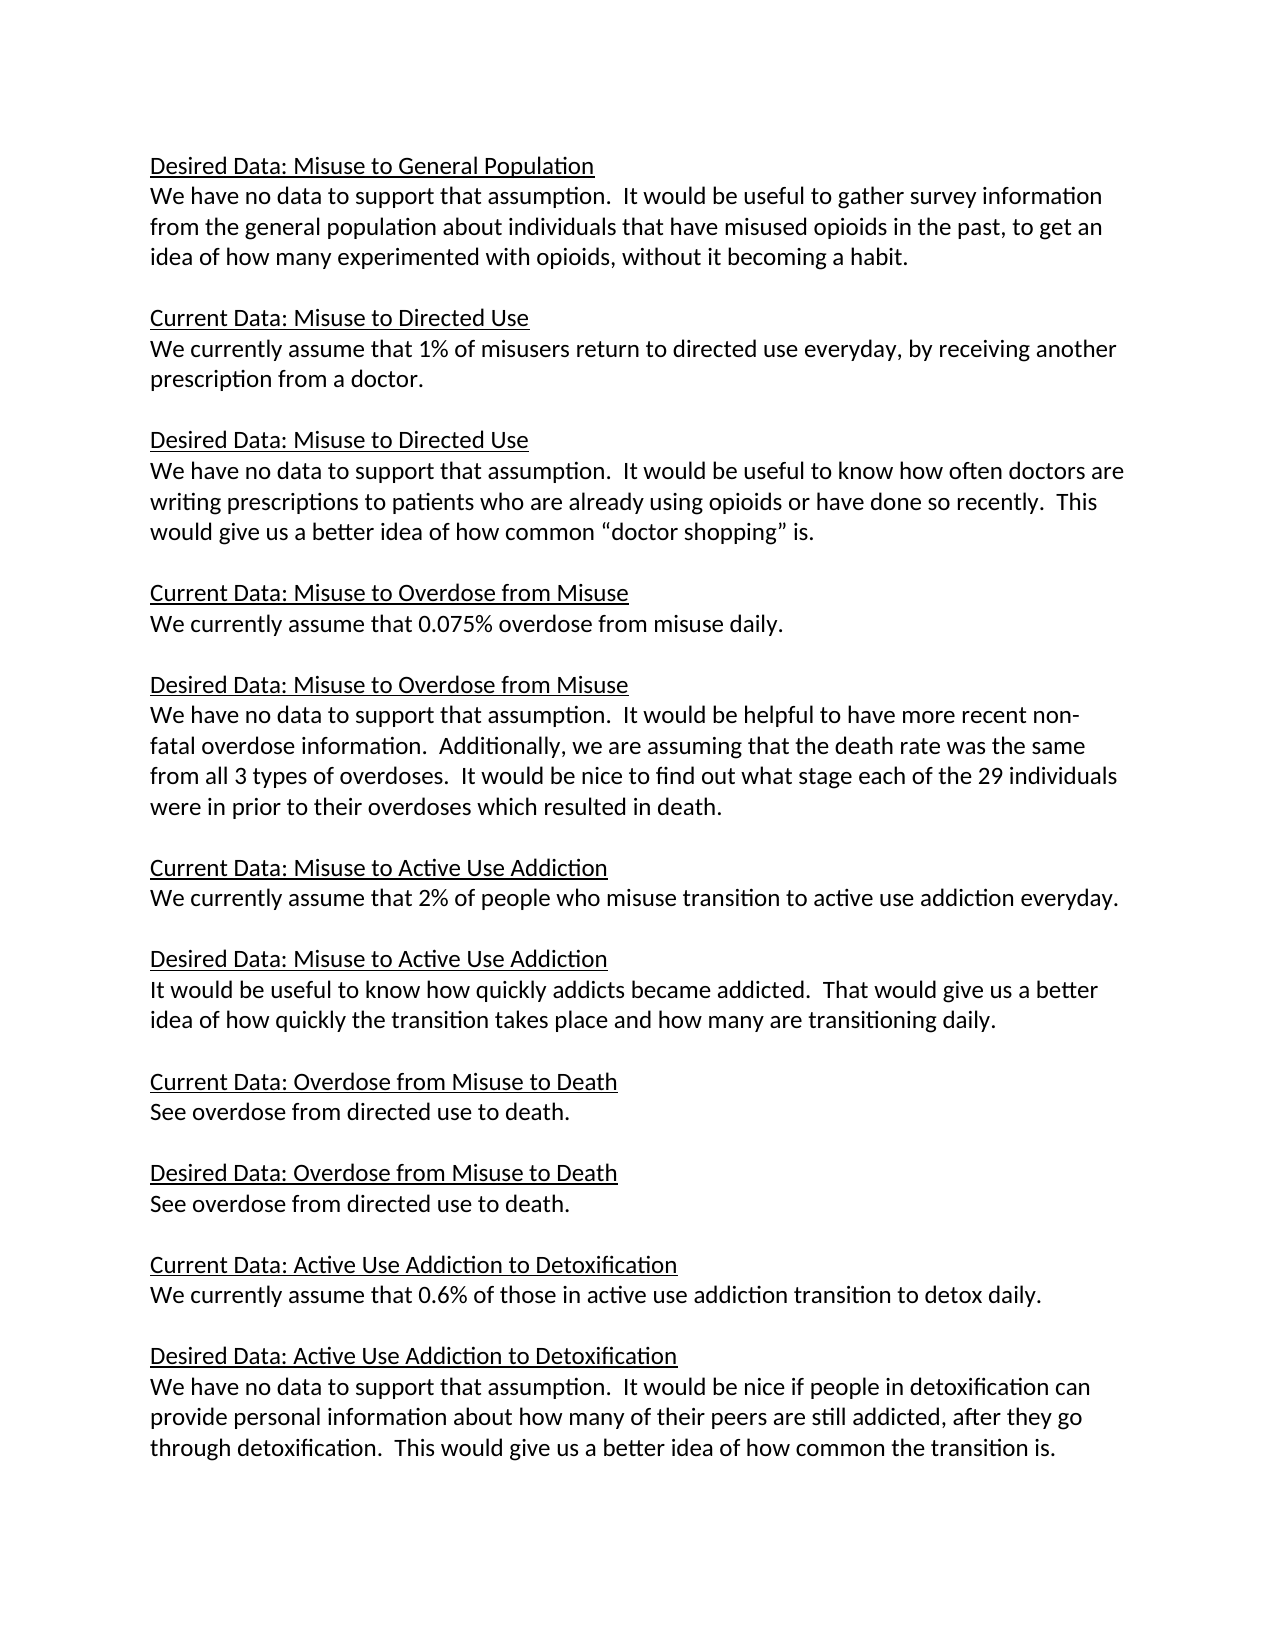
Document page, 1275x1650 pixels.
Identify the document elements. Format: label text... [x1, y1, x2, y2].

text Current Data: Active Use Addiction to Detoxification [150, 1249, 1125, 1279]
text Current Data: Misuse to Overdose from Misuse [150, 577, 1125, 608]
text Desired Data: Active Use Addiction to Detoxification [150, 1340, 1125, 1371]
text We have no data to support that assumption. It would be nice if people in detoxification can provide personal information about how many of their peers are still addicted, after they go through detoxification. This would give us a better idea of how common the transition is. [150, 1371, 1125, 1462]
text We currently assume that 0.075% overdose from misuse daily. [150, 608, 1125, 638]
text Desired Data: Misuse to General Population [150, 150, 1125, 181]
text Current Data: Misuse to Active Use Addiction [150, 852, 1125, 882]
text Desired Data: Misuse to Directed Use [150, 425, 1125, 455]
text It would be useful to know how quickly addicts became addicted. That would give us a better idea of how quickly the transition takes place and how many are transitioning daily. [150, 974, 1125, 1035]
text We have no data to support that assumption. It would be useful to know how often doctors are writing prescriptions to patients who are already using opioids or have done so recently. This would give us a better idea of how common “doctor shopping” is. [150, 455, 1125, 547]
text Desired Data: Misuse to Active Use Addiction [150, 943, 1125, 974]
text We currently assume that 1% of misusers return to directed use everyday, by receiving another prescription from a doctor. [150, 333, 1125, 394]
text We have no data to support that assumption. It would be helpful to have more recent non-fatal overdose information. Additionally, we are assuming that the death rate was the same from all 3 types of overdoses. It would be nice to find out what stage each of the 29 individuals were in prior to their overdoses which resulted in death. [150, 699, 1125, 821]
text See overdose from directed use to death. [150, 1096, 1125, 1127]
text Current Data: Misuse to Directed Use [150, 303, 1125, 333]
text We have no data to support that assumption. It would be useful to gather survey information from the general population about individuals that have misused opioids in the past, to get an idea of how many experimented with opioids, without it becoming a habit. [150, 181, 1125, 272]
text Desired Data: Misuse to Overdose from Misuse [150, 669, 1125, 699]
text See overdose from directed use to death. [150, 1188, 1125, 1218]
text Current Data: Overdose from Misuse to Death [150, 1066, 1125, 1096]
text We currently assume that 2% of people who misuse transition to active use addiction everyday. [150, 882, 1125, 913]
text Desired Data: Overdose from Misuse to Death [150, 1157, 1125, 1188]
text We currently assume that 0.6% of those in active use addiction transition to detox daily. [150, 1279, 1125, 1310]
